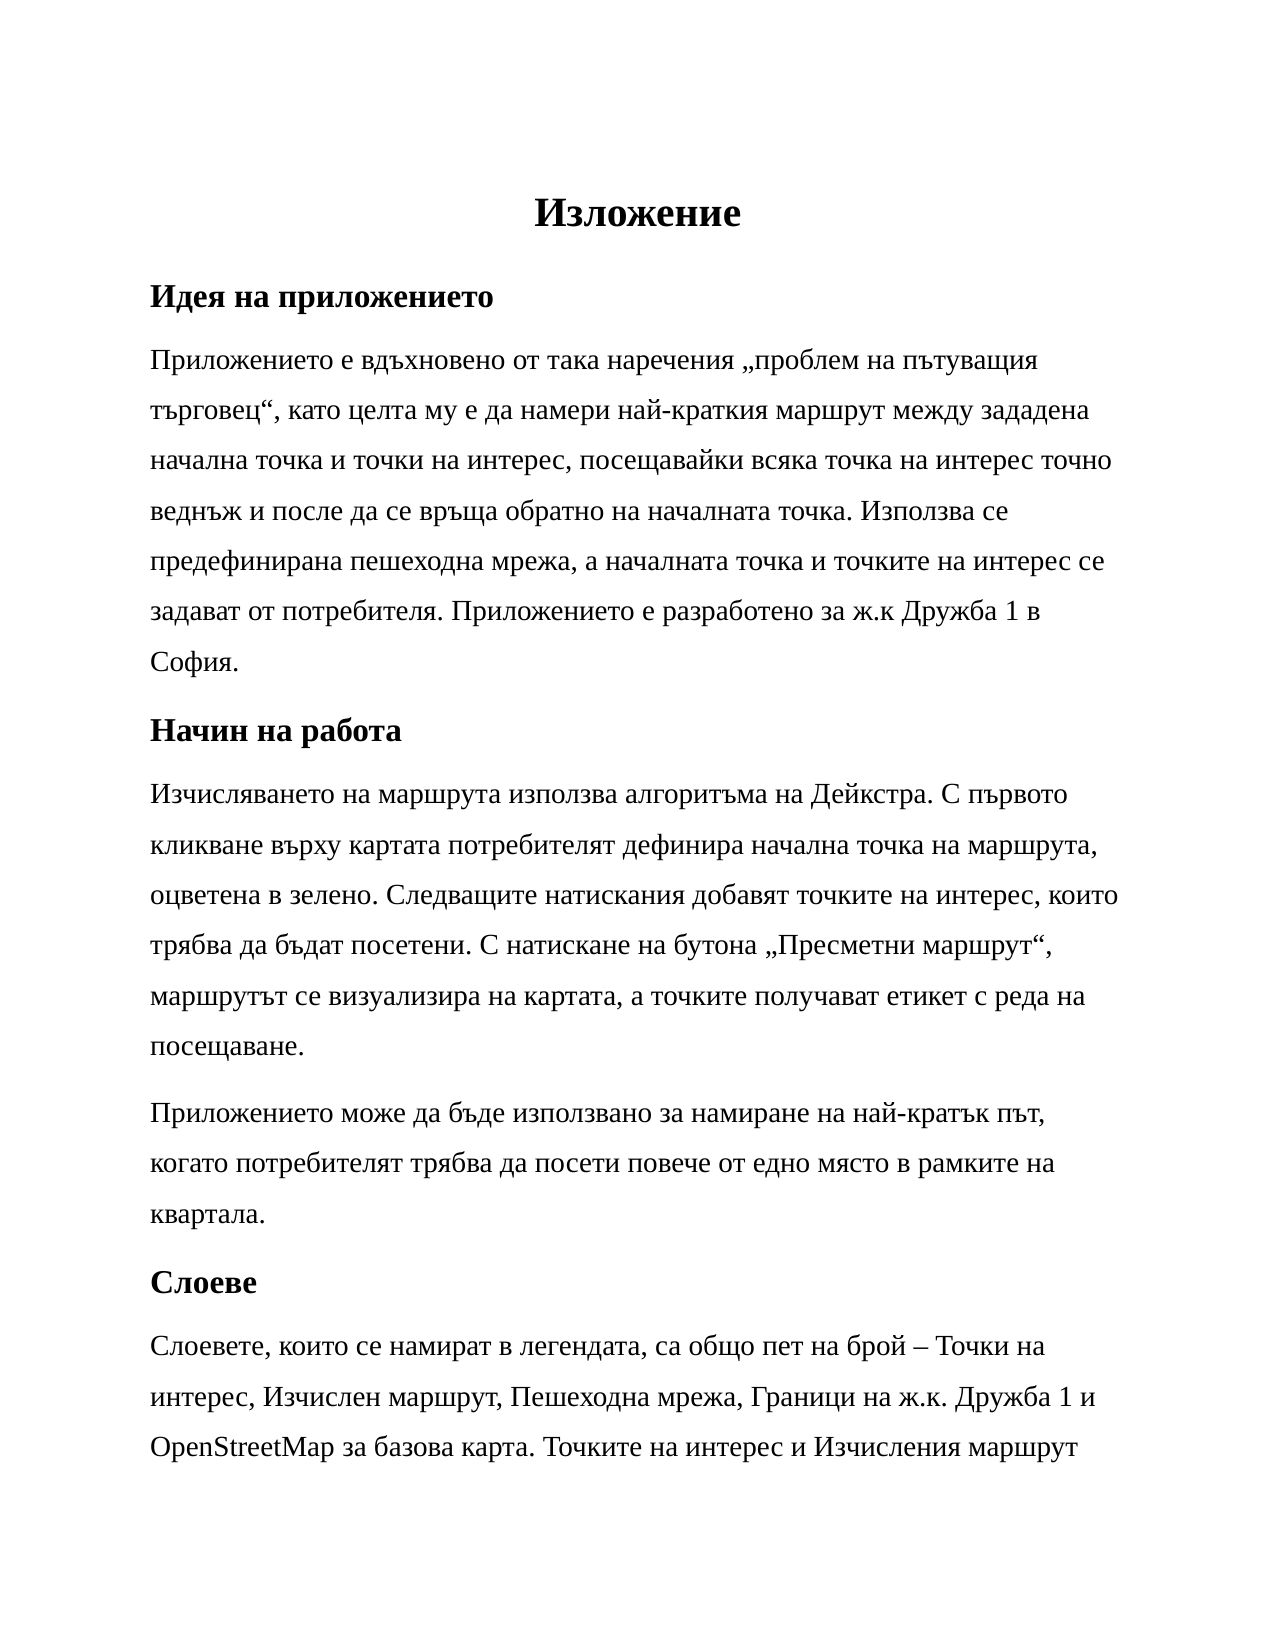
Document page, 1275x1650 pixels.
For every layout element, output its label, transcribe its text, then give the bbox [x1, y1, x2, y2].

text Приложението може да бъде използвано за намиране на най-кратък път, когато потребителят трябва да посети повече от едно място в рамките на квартала. [150, 1095, 1125, 1229]
subtitle Идея на приложението [150, 276, 1125, 314]
subtitle Изложение [150, 187, 1125, 235]
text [150, 1328, 1125, 1463]
text Приложението е вдъхновено от така наречения „проблем на пътуващия търговец“, като целта му е да намери най-краткия маршрут между зададена начална точка и точки на интерес, посещавайки всяка точка на интерес точно веднъж и после да се връща обратно на началната точка. Използва се предефинирана пешеходна мрежа, а началната точка и точките на интерес се задават от потребителя. Приложението е разработено за ж.к Дружба 1 в София. [150, 342, 1125, 677]
subtitle Слоеве [150, 1263, 1125, 1301]
subtitle Начин на работа [150, 711, 1125, 749]
text Изчисляването на маршрута използва алгоритъма на Дейкстра. С първото кликване върху картата потребителят дефинира начална точка на маршрута, оцветена в зелено. Следващите натискания добавят точките на интерес, които трябва да бъдат посетени. С натискане на бутона „Пресметни маршрут“, маршрутът се визуализира на картата, а точките получават етикет с реда на посещаване. [150, 777, 1125, 1062]
